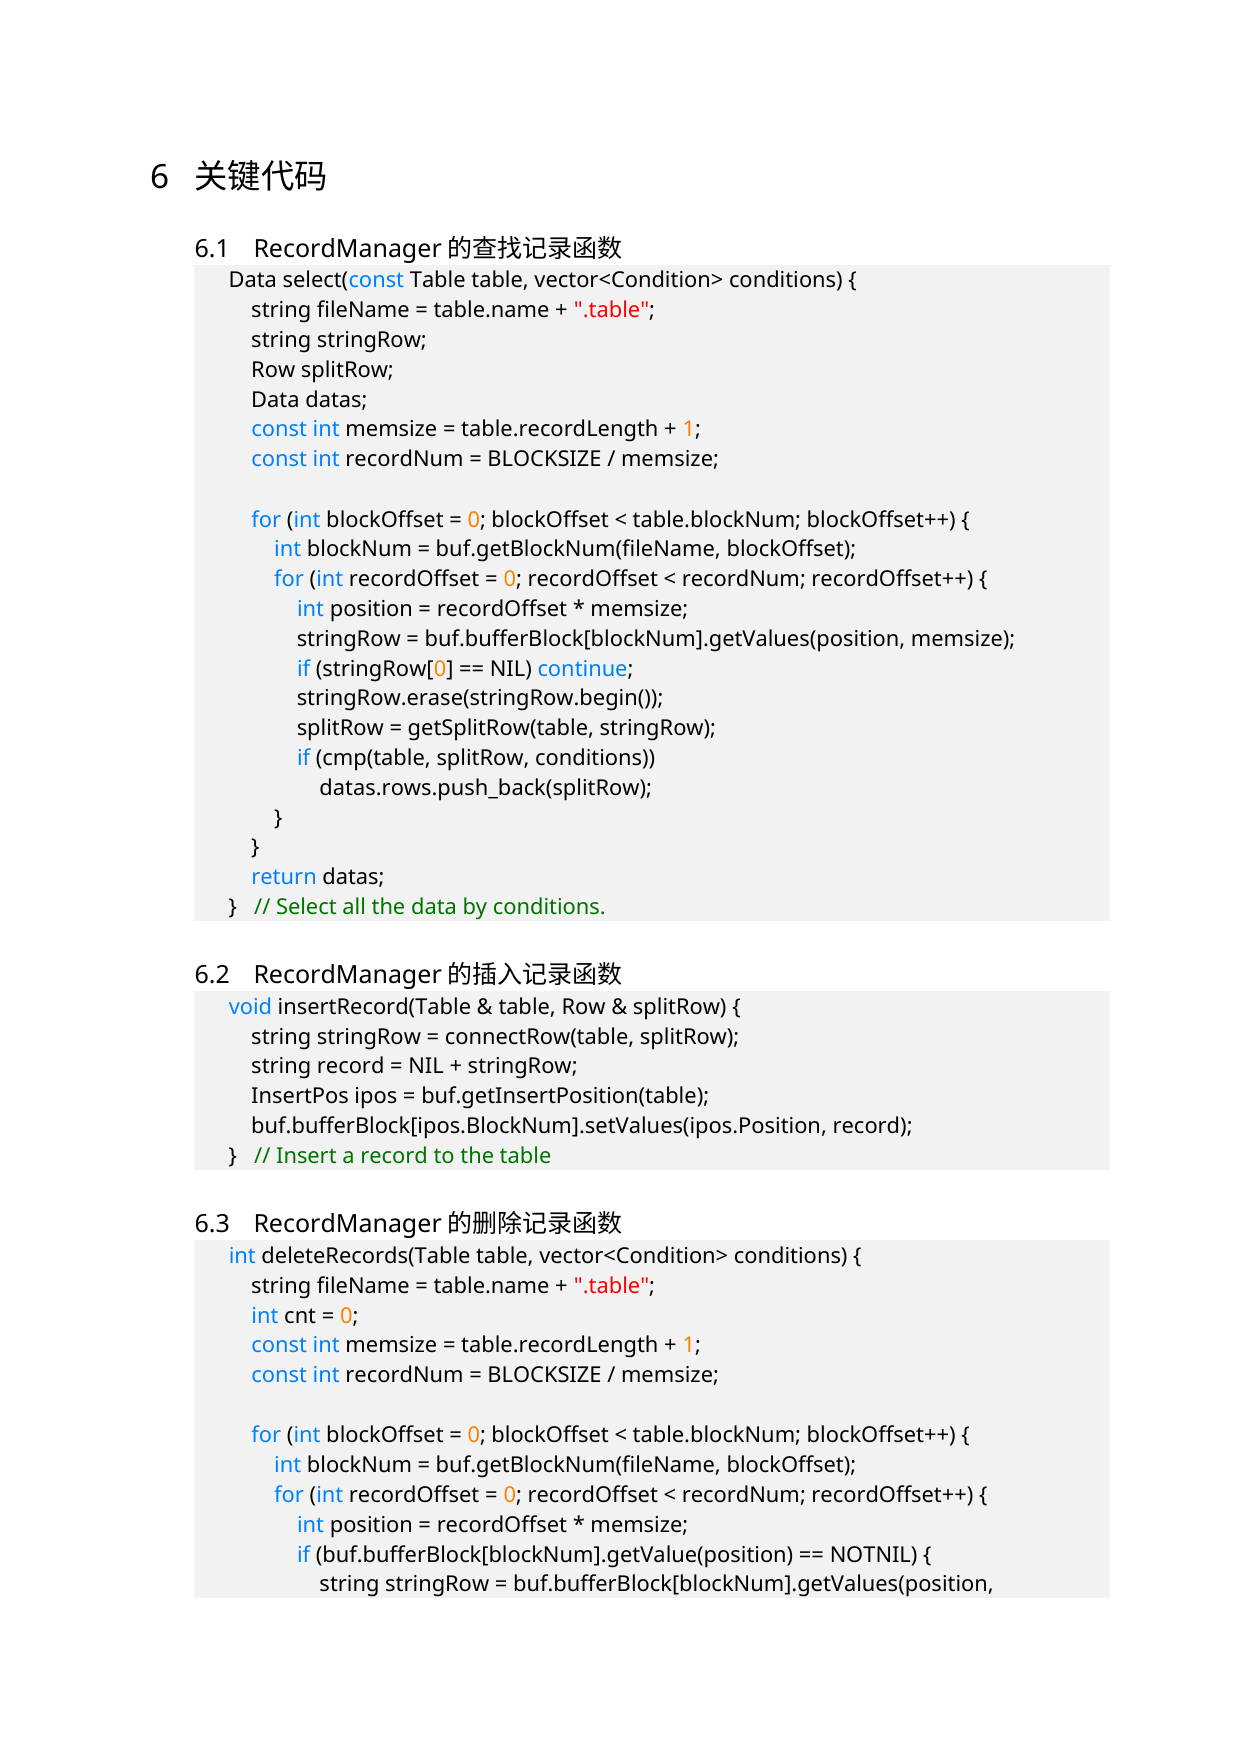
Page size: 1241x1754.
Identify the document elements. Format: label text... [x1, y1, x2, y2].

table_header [194, 1240, 1110, 1598]
table_header Data select(const Table table, vector<Condition> conditions) { string fileName = table.name + ".table"; string stringRow; Row splitRow; Data datas; const int memsize = table.recordLength + 1; const int recordNum = BLOCKSIZE / memsize; for (int blockOffset = 0; blockOffset < table.blockNum; blockOffset++) { int blockNum = buf.getBlockNum(fileName, blockOffset); for (int recordOffset = 0; recordOffset < recordNum; recordOffset++) { int position = recordOffset * memsize; stringRow = buf.bufferBlock[blockNum].getValues(position, memsize); if (stringRow[0] == NIL) continue; stringRow.erase(stringRow.begin()); splitRow = getSplitRow(table, stringRow); if (cmp(table, splitRow, conditions)) datas.rows.push_back(splitRow); } } return datas; } // Select all the data by conditions. [194, 265, 1110, 921]
list RecordManager的删除记录函数 [194, 1204, 1090, 1240]
list RecordManager的插入记录函数 [194, 955, 1090, 991]
list 关键代码 [150, 150, 1090, 198]
table_header void insertRecord(Table & table, Row & splitRow) { string stringRow = connectRow(table, splitRow); string record = NIL + stringRow; InsertPos ipos = buf.getInsertPosition(table); buf.bufferBlock[ipos.BlockNum].setValues(ipos.Position, record); } // Insert a record to the table [194, 991, 1110, 1170]
list RecordManager的查找记录函数 [194, 228, 1090, 264]
